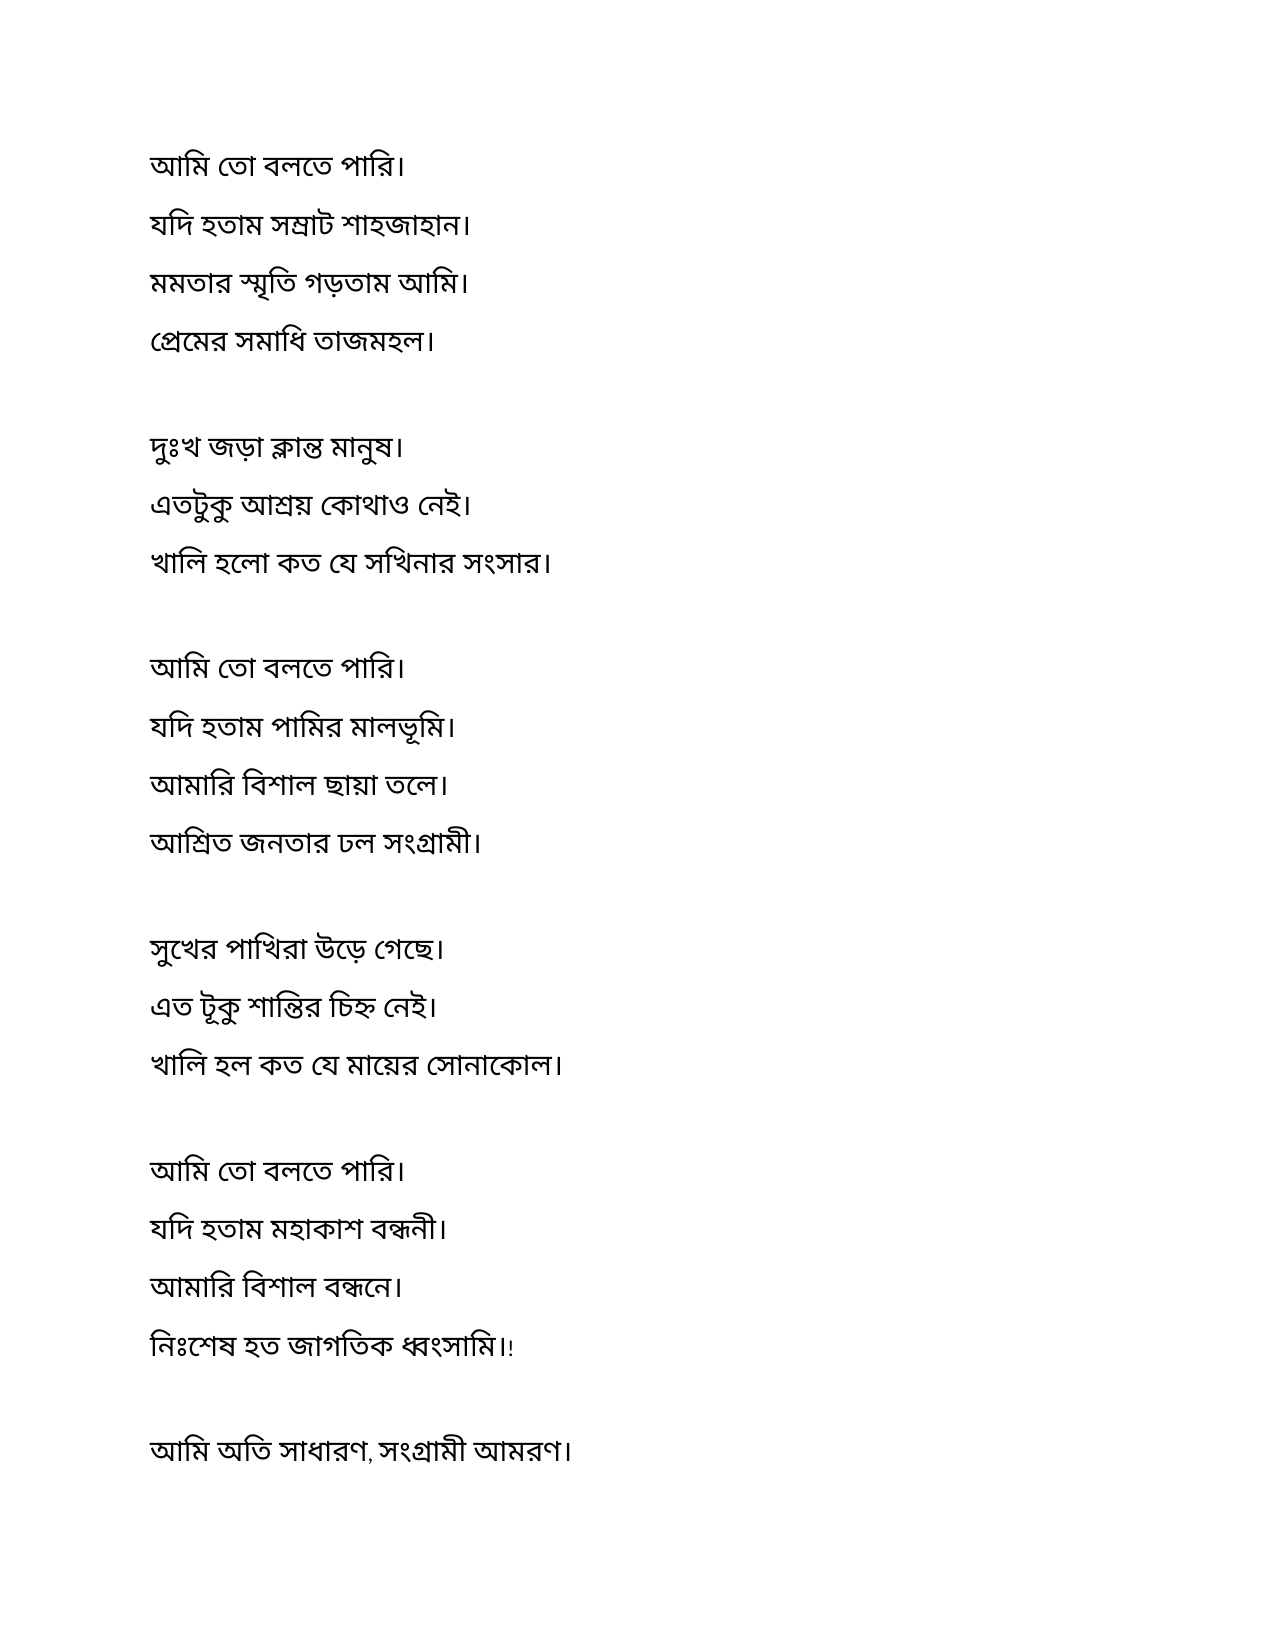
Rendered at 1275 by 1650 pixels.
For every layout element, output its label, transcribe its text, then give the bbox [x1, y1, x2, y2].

text আমারি বিশাল বন্ধনে। [150, 1271, 1125, 1309]
text আমি তো বলতে পারি। [150, 1154, 1125, 1193]
text নিঃশেষ হত জাগতিক ধ্বংসামি।! [150, 1329, 1125, 1368]
text যদি হতাম পামির মালভূমি। [150, 710, 1125, 749]
text আশ্রিত জনতার ঢল সংগ্রামী। [150, 827, 1125, 866]
text সুখের পাখিরা উড়ে গেছে। [150, 932, 1125, 971]
text আমারি বিশাল ছায়া তলে। [150, 769, 1125, 807]
text আমি তো বলতে পারি। [150, 652, 1125, 691]
text দুঃখ জড়া ক্লান্ত মানুষ। [150, 430, 1125, 469]
text আমি তো বলতে পারি। [150, 150, 1125, 189]
text প্রেমের সমাধি তাজমহল। [150, 325, 1125, 364]
text যদি হতাম সম্রাট শাহজাহান। [150, 208, 1125, 247]
text খালি হল কত যে মায়ের সোনাকোল। [150, 1049, 1125, 1088]
text যদি হতাম মহাকাশ বন্ধনী। [150, 1212, 1125, 1251]
text আমি অতি সাধারণ, সংগ্রামী আমরণ। [150, 1434, 1125, 1473]
text এত টূকু শান্তির চিহ্ন নেই। [150, 991, 1125, 1029]
text মমতার স্মৃতি গড়তাম আমি। [150, 267, 1125, 305]
text খালি হলো কত যে সখিনার সংসার। [150, 547, 1125, 586]
text এতটুকু আশ্রয় কোথাও নেই। [150, 488, 1125, 527]
